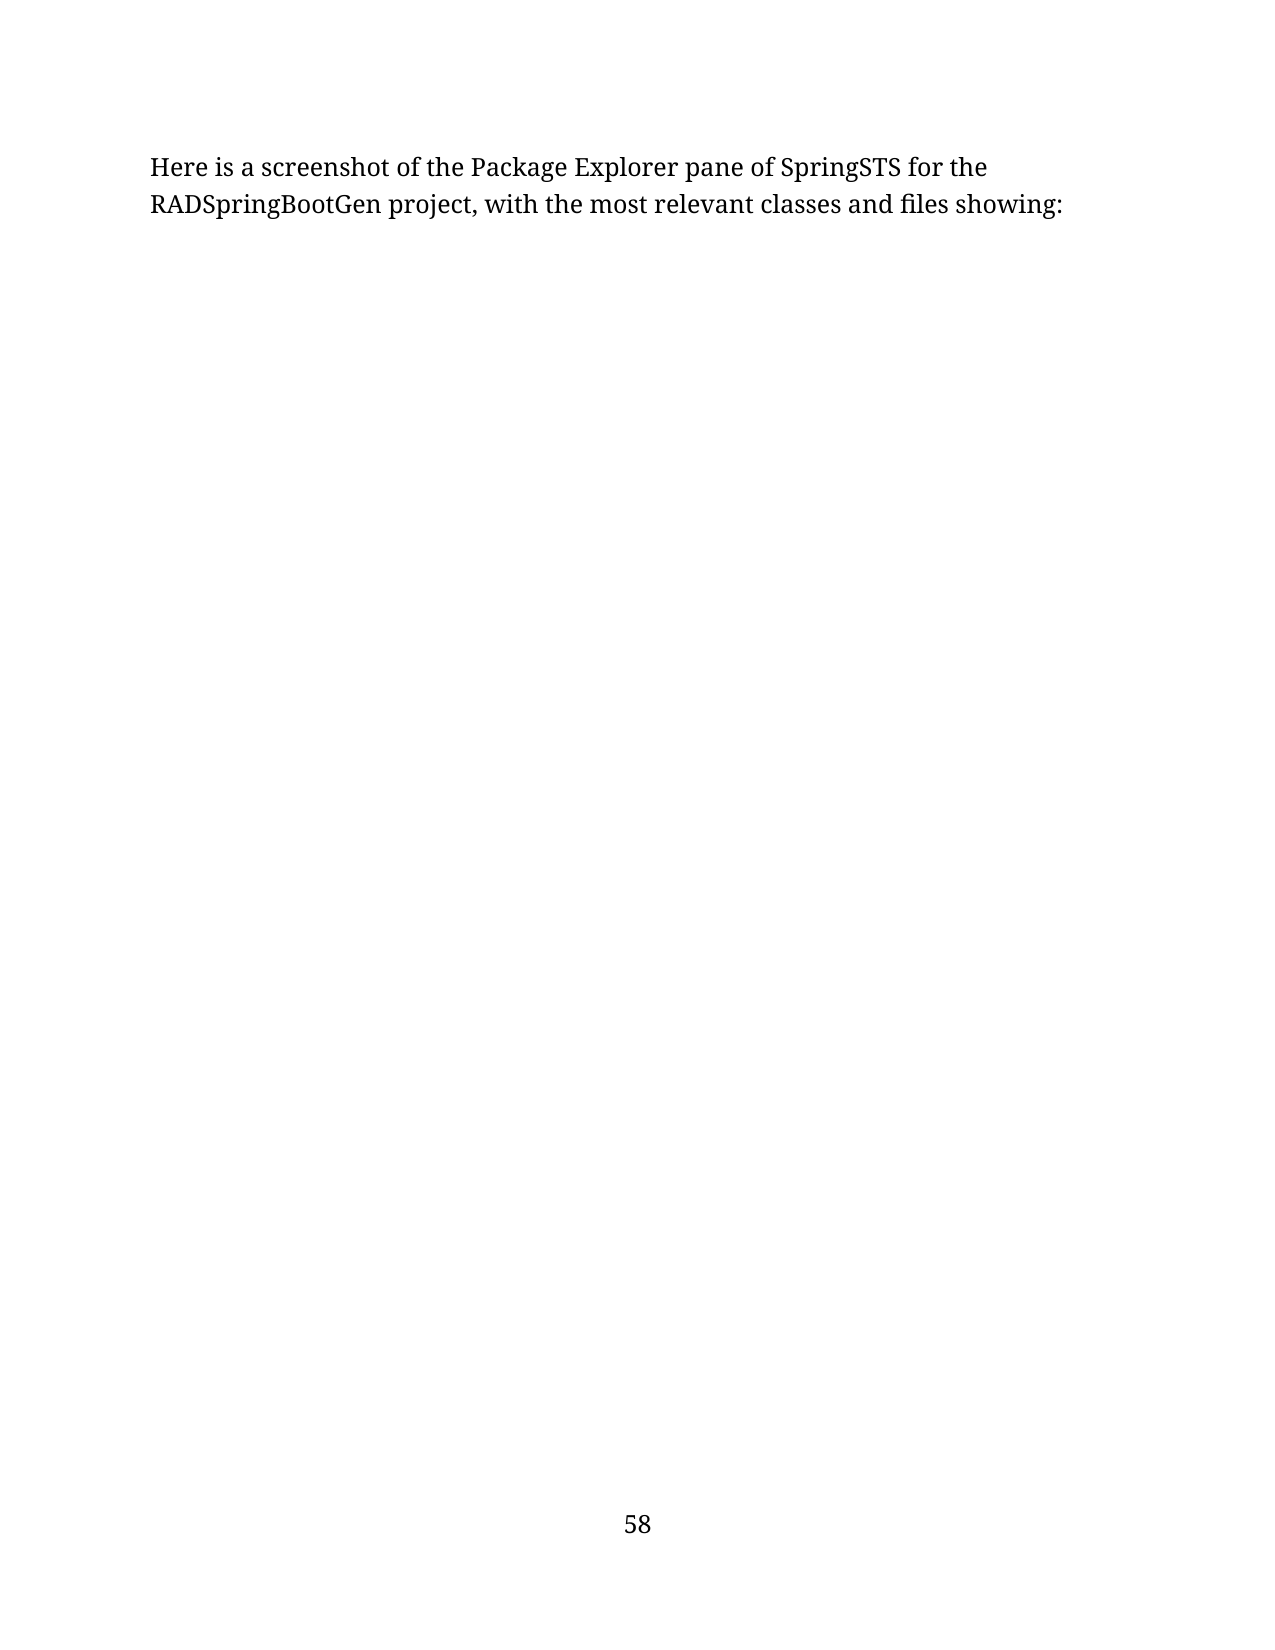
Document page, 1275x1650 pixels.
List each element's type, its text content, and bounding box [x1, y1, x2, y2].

text Here is a screenshot of the Package Explorer pane of SpringSTS for the RADSpringBootGen project, with the most relevant classes and files showing: [150, 150, 1125, 221]
